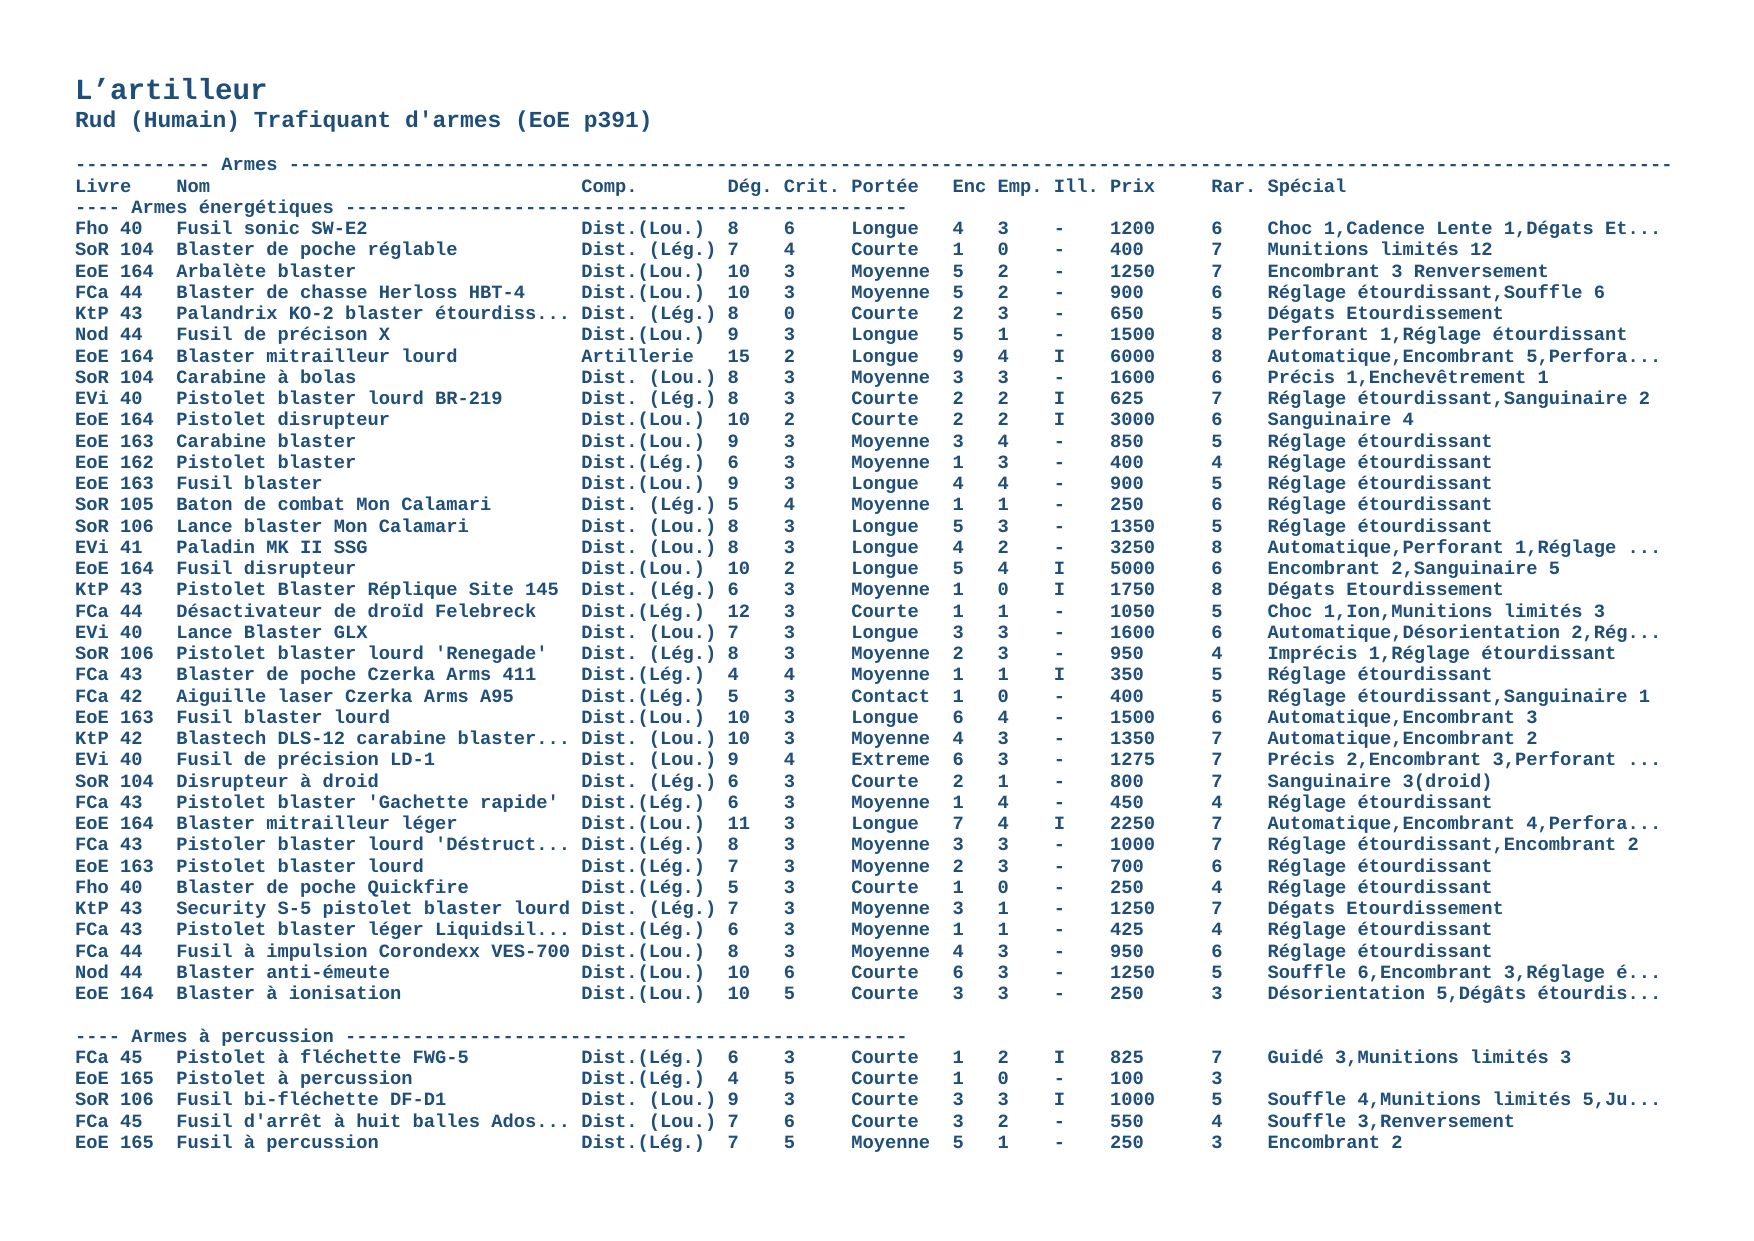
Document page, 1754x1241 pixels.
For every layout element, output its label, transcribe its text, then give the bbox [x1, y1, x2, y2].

text FCa 43 Pistolet blaster 'Gachette rapide' Dist.(Lég.) 6 3 Moyenne 1 4 - 450 4 Réglage étourdissant [75, 793, 1679, 814]
text EoE 165 Fusil à percussion Dist.(Lég.) 7 5 Moyenne 5 1 - 250 3 Encombrant 2 [75, 1133, 1679, 1154]
text SoR 104 Blaster de poche réglable Dist. (Lég.) 7 4 Courte 1 0 - 400 7 Munitions limités 12 [75, 240, 1679, 261]
text ------------ Armes --------------------------------------------------------------------------------------------------------------------------- [75, 155, 1679, 176]
text Nod 44 Blaster anti-émeute Dist.(Lou.) 10 6 Courte 6 3 - 1250 5 Souffle 6,Encombrant 3,Réglage é... [75, 963, 1679, 984]
text Livre Nom Comp. Dég. Crit. Portée Enc Emp. Ill. Prix Rar. Spécial [75, 176, 1679, 198]
text EoE 164 Pistolet disrupteur Dist.(Lou.) 10 2 Courte 2 2 I 3000 6 Sanguinaire 4 [75, 410, 1679, 431]
text EoE 164 Blaster mitrailleur lourd Artillerie 15 2 Longue 9 4 I 6000 8 Automatique,Encombrant 5,Perfora... [75, 346, 1679, 368]
text EVi 41 Paladin MK II SSG Dist. (Lou.) 8 3 Longue 4 2 - 3250 8 Automatique,Perforant 1,Réglage ... [75, 538, 1679, 559]
text SoR 105 Baton de combat Mon Calamari Dist. (Lég.) 5 4 Moyenne 1 1 - 250 6 Réglage étourdissant [75, 495, 1679, 516]
text FCa 42 Aiguille laser Czerka Arms A95 Dist.(Lég.) 5 3 Contact 1 0 - 400 5 Réglage étourdissant,Sanguinaire 1 [75, 686, 1679, 708]
text EoE 164 Arbalète blaster Dist.(Lou.) 10 3 Moyenne 5 2 - 1250 7 Encombrant 3 Renversement [75, 261, 1679, 283]
text FCa 44 Fusil à impulsion Corondexx VES-700 Dist.(Lou.) 8 3 Moyenne 4 3 - 950 6 Réglage étourdissant [75, 941, 1679, 963]
text FCa 44 Désactivateur de droïd Felebreck Dist.(Lég.) 12 3 Courte 1 1 - 1050 5 Choc 1,Ion,Munitions limités 3 [75, 601, 1679, 623]
text SoR 104 Carabine à bolas Dist. (Lou.) 8 3 Moyenne 3 3 - 1600 6 Précis 1,Enchevêtrement 1 [75, 368, 1679, 389]
text Fho 40 Blaster de poche Quickfire Dist.(Lég.) 5 3 Courte 1 0 - 250 4 Réglage étourdissant [75, 878, 1679, 899]
text EoE 164 Blaster à ionisation Dist.(Lou.) 10 5 Courte 3 3 - 250 3 Désorientation 5,Dégâts étourdis... [75, 984, 1679, 1005]
text EVi 40 Fusil de précision LD-1 Dist. (Lou.) 9 4 Extreme 6 3 - 1275 7 Précis 2,Encombrant 3,Perforant ... [75, 750, 1679, 771]
text EVi 40 Lance Blaster GLX Dist. (Lou.) 7 3 Longue 3 3 - 1600 6 Automatique,Désorientation 2,Rég... [75, 623, 1679, 644]
text FCa 43 Pistolet blaster léger Liquidsil... Dist.(Lég.) 6 3 Moyenne 1 1 - 425 4 Réglage étourdissant [75, 920, 1679, 941]
text KtP 42 Blastech DLS-12 carabine blaster... Dist. (Lou.) 10 3 Moyenne 4 3 - 1350 7 Automatique,Encombrant 2 [75, 729, 1679, 750]
text EoE 163 Fusil blaster lourd Dist.(Lou.) 10 3 Longue 6 4 - 1500 6 Automatique,Encombrant 3 [75, 708, 1679, 729]
text FCa 44 Blaster de chasse Herloss HBT-4 Dist.(Lou.) 10 3 Moyenne 5 2 - 900 6 Réglage étourdissant,Souffle 6 [75, 283, 1679, 304]
text Rud (Humain) Trafiquant d'armes (EoE p391) [75, 108, 1679, 134]
text SoR 106 Pistolet blaster lourd 'Renegade' Dist. (Lég.) 8 3 Moyenne 2 3 - 950 4 Imprécis 1,Réglage étourdissant [75, 644, 1679, 665]
text EoE 164 Fusil disrupteur Dist.(Lou.) 10 2 Longue 5 4 I 5000 6 Encombrant 2,Sanguinaire 5 [75, 559, 1679, 580]
text EoE 162 Pistolet blaster Dist.(Lég.) 6 3 Moyenne 1 3 - 400 4 Réglage étourdissant [75, 453, 1679, 474]
text ---- Armes à percussion -------------------------------------------------- [75, 1026, 1679, 1048]
text KtP 43 Security S-5 pistolet blaster lourd Dist. (Lég.) 7 3 Moyenne 3 1 - 1250 7 Dégats Etourdissement [75, 899, 1679, 920]
text EoE 164 Blaster mitrailleur léger Dist.(Lou.) 11 3 Longue 7 4 I 2250 7 Automatique,Encombrant 4,Perfora... [75, 814, 1679, 835]
text EoE 163 Carabine blaster Dist.(Lou.) 9 3 Moyenne 3 4 - 850 5 Réglage étourdissant [75, 431, 1679, 453]
text EVi 40 Pistolet blaster lourd BR-219 Dist. (Lég.) 8 3 Courte 2 2 I 625 7 Réglage étourdissant,Sanguinaire 2 [75, 389, 1679, 410]
text FCa 43 Pistoler blaster lourd 'Déstruct... Dist.(Lég.) 8 3 Moyenne 3 3 - 1000 7 Réglage étourdissant,Encombrant 2 [75, 835, 1679, 856]
text SoR 106 Fusil bi-fléchette DF-D1 Dist. (Lou.) 9 3 Courte 3 3 I 1000 5 Souffle 4,Munitions limités 5,Ju... [75, 1090, 1679, 1111]
text FCa 45 Pistolet à fléchette FWG-5 Dist.(Lég.) 6 3 Courte 1 2 I 825 7 Guidé 3,Munitions limités 3 [75, 1048, 1679, 1069]
text ---- Armes énergétiques -------------------------------------------------- [75, 198, 1679, 219]
text FCa 43 Blaster de poche Czerka Arms 411 Dist.(Lég.) 4 4 Moyenne 1 1 I 350 5 Réglage étourdissant [75, 665, 1679, 686]
text KtP 43 Pistolet Blaster Réplique Site 145 Dist. (Lég.) 6 3 Moyenne 1 0 I 1750 8 Dégats Etourdissement [75, 580, 1679, 601]
text EoE 165 Pistolet à percussion Dist.(Lég.) 4 5 Courte 1 0 - 100 3 [75, 1069, 1679, 1090]
text Fho 40 Fusil sonic SW-E2 Dist.(Lou.) 8 6 Longue 4 3 - 1200 6 Choc 1,Cadence Lente 1,Dégats Et... [75, 219, 1679, 240]
text L’artilleur [75, 75, 1679, 108]
text EoE 163 Pistolet blaster lourd Dist.(Lég.) 7 3 Moyenne 2 3 - 700 6 Réglage étourdissant [75, 856, 1679, 878]
text EoE 163 Fusil blaster Dist.(Lou.) 9 3 Longue 4 4 - 900 5 Réglage étourdissant [75, 474, 1679, 495]
text SoR 104 Disrupteur à droid Dist. (Lég.) 6 3 Courte 2 1 - 800 7 Sanguinaire 3(droid) [75, 771, 1679, 793]
text Nod 44 Fusil de précison X Dist.(Lou.) 9 3 Longue 5 1 - 1500 8 Perforant 1,Réglage étourdissant [75, 325, 1679, 346]
text FCa 45 Fusil d'arrêt à huit balles Ados... Dist. (Lou.) 7 6 Courte 3 2 - 550 4 Souffle 3,Renversement [75, 1111, 1679, 1133]
text SoR 106 Lance blaster Mon Calamari Dist. (Lou.) 8 3 Longue 5 3 - 1350 5 Réglage étourdissant [75, 516, 1679, 538]
text KtP 43 Palandrix KO-2 blaster étourdiss... Dist. (Lég.) 8 0 Courte 2 3 - 650 5 Dégats Etourdissement [75, 304, 1679, 325]
